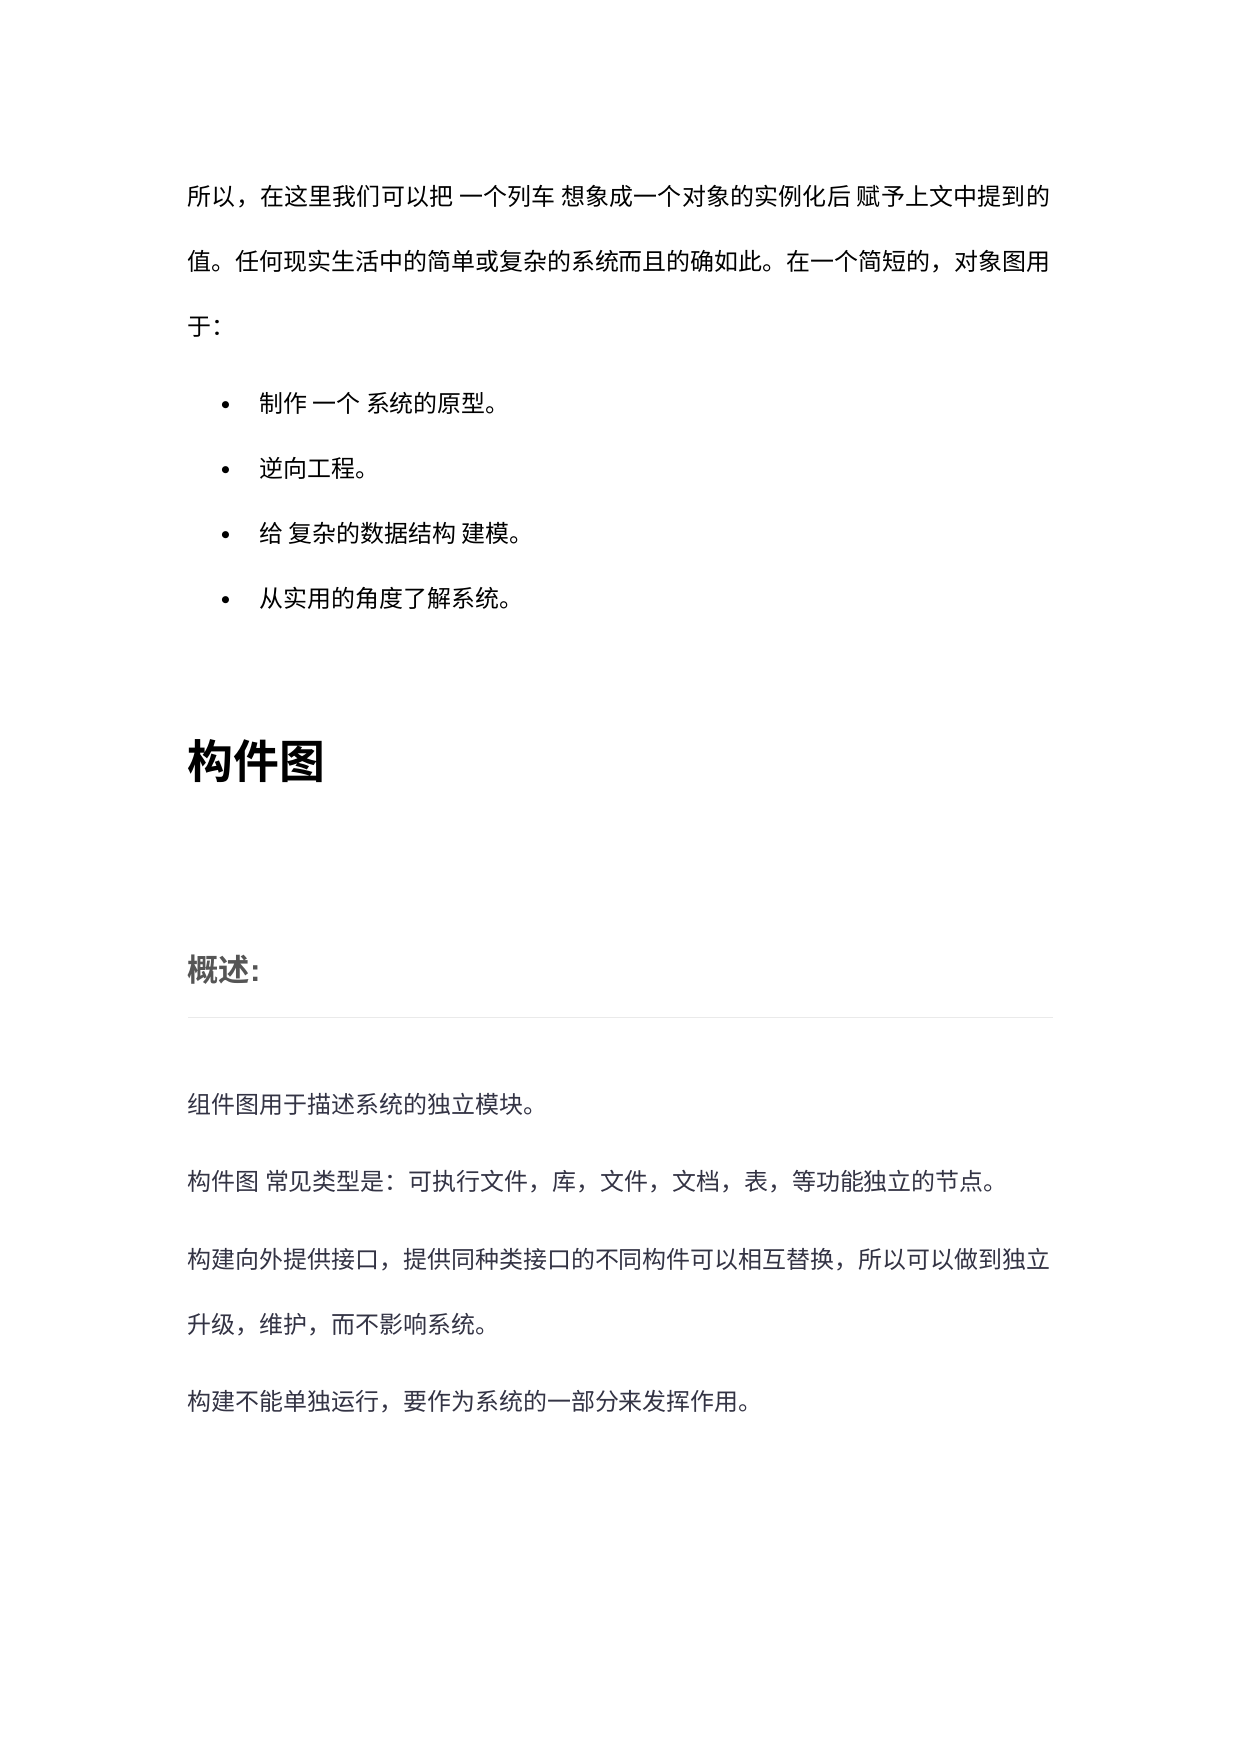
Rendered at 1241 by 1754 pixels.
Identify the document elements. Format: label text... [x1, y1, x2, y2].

list 给 复杂的数据结构 建模。 [222, 499, 1053, 564]
subtitle 构件图 [187, 710, 1053, 807]
subtitle 概述: [187, 935, 1053, 1018]
text 构建不能单独运行，要作为系统的一部分来发挥作用。 [187, 1368, 1053, 1433]
list 制作 一个 系统的原型。 [222, 369, 1053, 434]
list 从实用的角度了解系统。 [222, 564, 1053, 629]
text 所以，在这里我们可以把 一个列车 想象成一个对象的实例化后 赋予上文中提到的值。任何现实生活中的简单或复杂的系统而且的确如此。在一个简短的，对象图用于： [187, 162, 1053, 357]
text 构建向外提供接口，提供同种类接口的不同构件可以相互替换，所以可以做到独立升级，维护，而不影响系统。 [187, 1225, 1053, 1355]
text 构件图 常见类型是：可执行文件，库，文件，文档，表，等功能独立的节点。 [187, 1148, 1053, 1213]
list 逆向工程。 [222, 434, 1053, 499]
text 组件图用于描述系统的独立模块。 [187, 1070, 1053, 1135]
